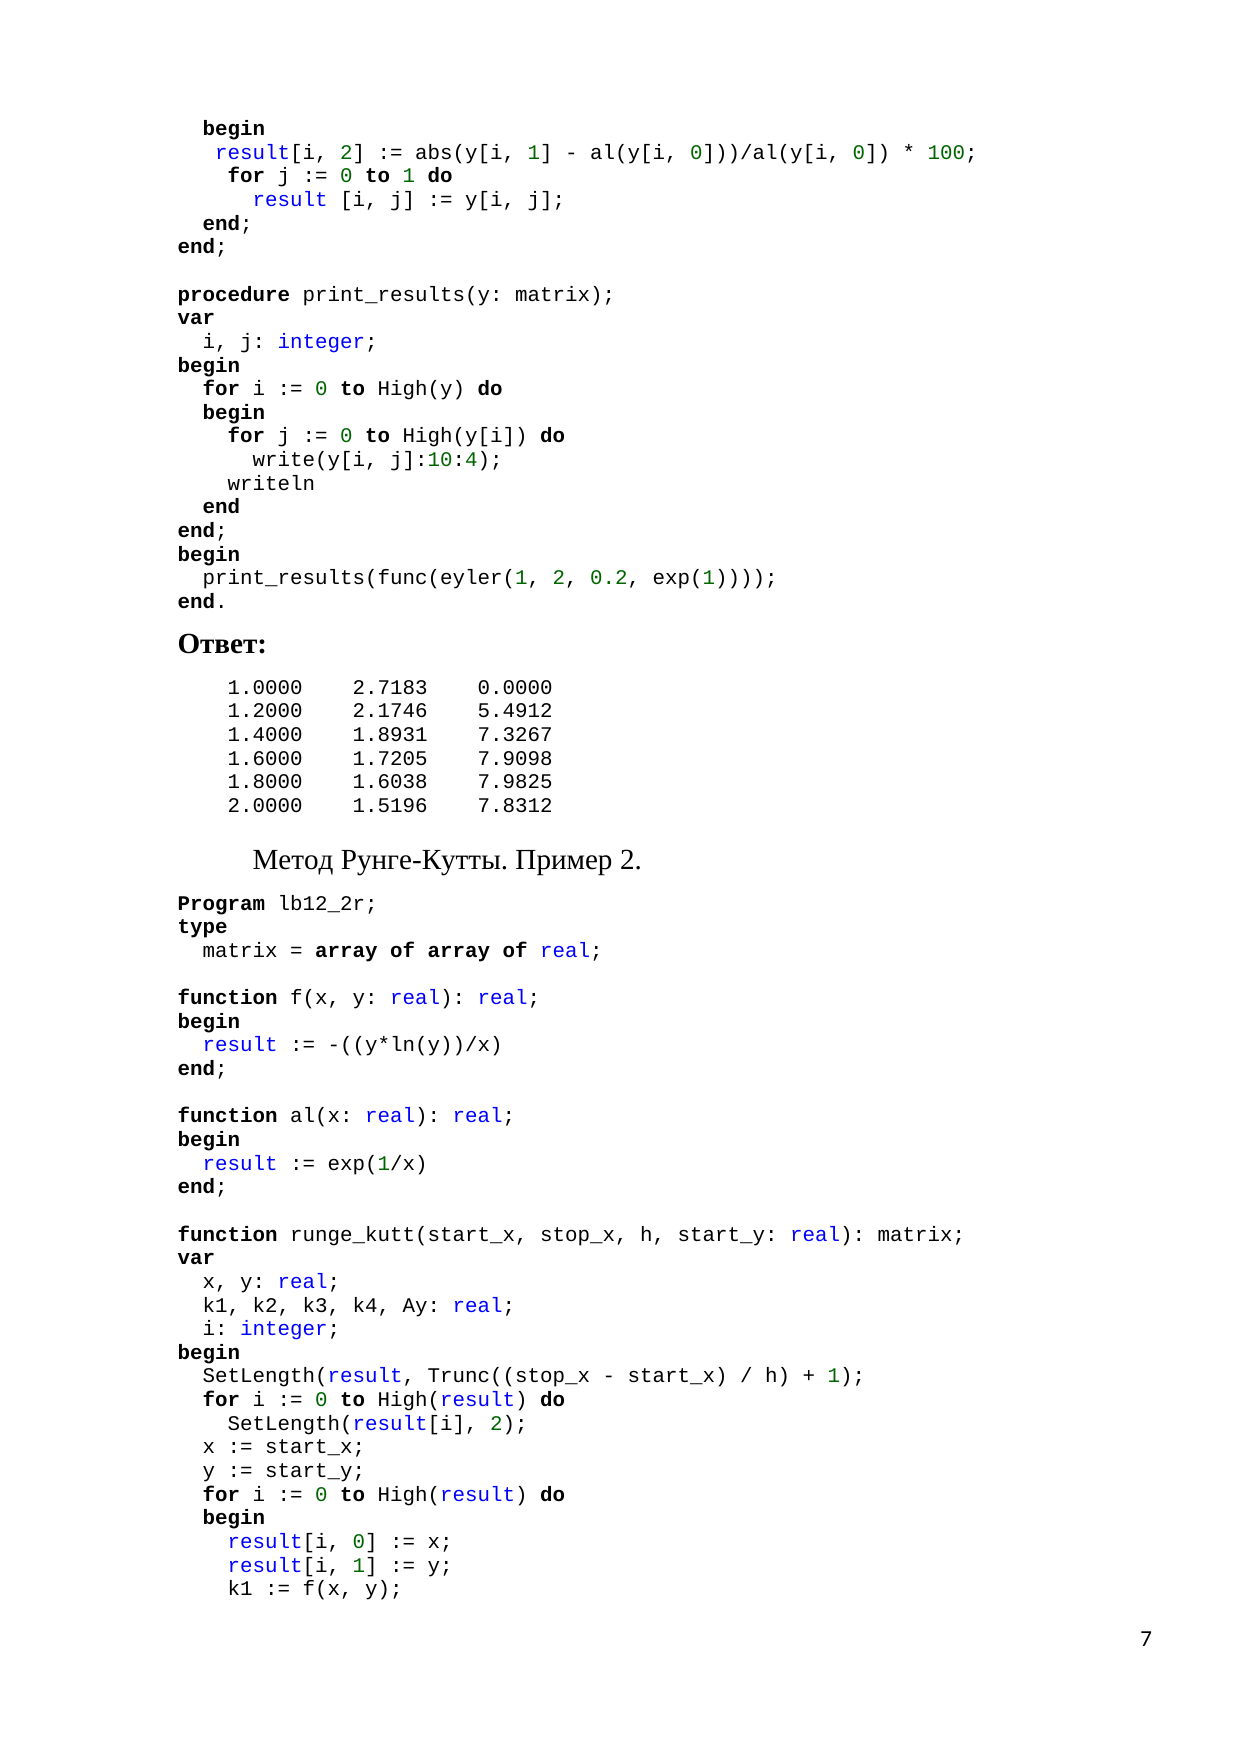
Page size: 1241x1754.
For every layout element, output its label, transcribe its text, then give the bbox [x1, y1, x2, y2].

text x := start_x; [177, 1436, 1152, 1460]
text var [177, 307, 1152, 331]
text y := start_y; [177, 1460, 1152, 1484]
text 1.6000 1.7205 7.9098 [177, 748, 1152, 771]
text k1 := f(x, y); [177, 1578, 1152, 1602]
text Ответ: [177, 626, 1152, 660]
text for i := 0 to High(result) do [177, 1484, 1152, 1507]
text end. [177, 591, 1152, 615]
text function f(x, y: real): real; [177, 987, 1152, 1011]
text result := exp(1/x) [177, 1153, 1152, 1176]
text var [177, 1247, 1152, 1271]
text 1.2000 2.1746 5.4912 [177, 700, 1152, 724]
text end; [177, 520, 1152, 544]
text end [177, 496, 1152, 520]
text Program lb12_2r; [177, 893, 1152, 916]
text 1.8000 1.6038 7.9825 [177, 771, 1152, 795]
text for j := 0 to 1 do [177, 165, 1152, 189]
text k1, k2, k3, k4, Ay: real; [177, 1294, 1152, 1318]
text begin [177, 1507, 1152, 1531]
text SetLength(result, Trunc((stop_x - start_x) / h) + 1); [177, 1366, 1152, 1389]
text 2.0000 1.5196 7.8312 [177, 795, 1152, 819]
text SetLength(result[i], 2); [177, 1413, 1152, 1436]
text end; [177, 213, 1152, 236]
text for i := 0 to High(result) do [177, 1389, 1152, 1413]
text x, y: real; [177, 1271, 1152, 1294]
text print_results(func(eyler(1, 2, 0.2, exp(1)))); [177, 567, 1152, 591]
text procedure print_results(y: matrix); [177, 284, 1152, 307]
text result [i, j] := y[i, j]; [177, 189, 1152, 213]
text 1.4000 1.8931 7.3267 [177, 724, 1152, 748]
text begin [177, 544, 1152, 567]
text result[i, 2] := abs(y[i, 1] - al(y[i, 0]))/al(y[i, 0]) * 100; [177, 142, 1152, 165]
text 1.0000 2.7183 0.0000 [177, 677, 1152, 700]
text type [177, 916, 1152, 940]
text begin [177, 402, 1152, 426]
text begin [177, 354, 1152, 378]
text result[i, 1] := y; [177, 1555, 1152, 1578]
text end; [177, 236, 1152, 260]
text function runge_kutt(start_x, stop_x, h, start_y: real): matrix; [177, 1224, 1152, 1247]
text begin [177, 1129, 1152, 1153]
text result := -((y*ln(y))/x) [177, 1034, 1152, 1058]
text function al(x: real): real; [177, 1105, 1152, 1129]
text begin [177, 118, 1152, 142]
text i: integer; [177, 1318, 1152, 1342]
text end; [177, 1058, 1152, 1082]
text end; [177, 1176, 1152, 1200]
text i, j: integer; [177, 331, 1152, 354]
text for j := 0 to High(y[i]) do [177, 426, 1152, 449]
text for i := 0 to High(y) do [177, 378, 1152, 402]
text result[i, 0] := x; [177, 1531, 1152, 1555]
text matrix = array of array of real; [177, 940, 1152, 963]
text begin [177, 1342, 1152, 1366]
text write(y[i, j]:10:4); [177, 449, 1152, 473]
text writeln [177, 473, 1152, 496]
list Метод Рунге-Кутты. Пример 2. [252, 842, 1152, 876]
text begin [177, 1011, 1152, 1034]
